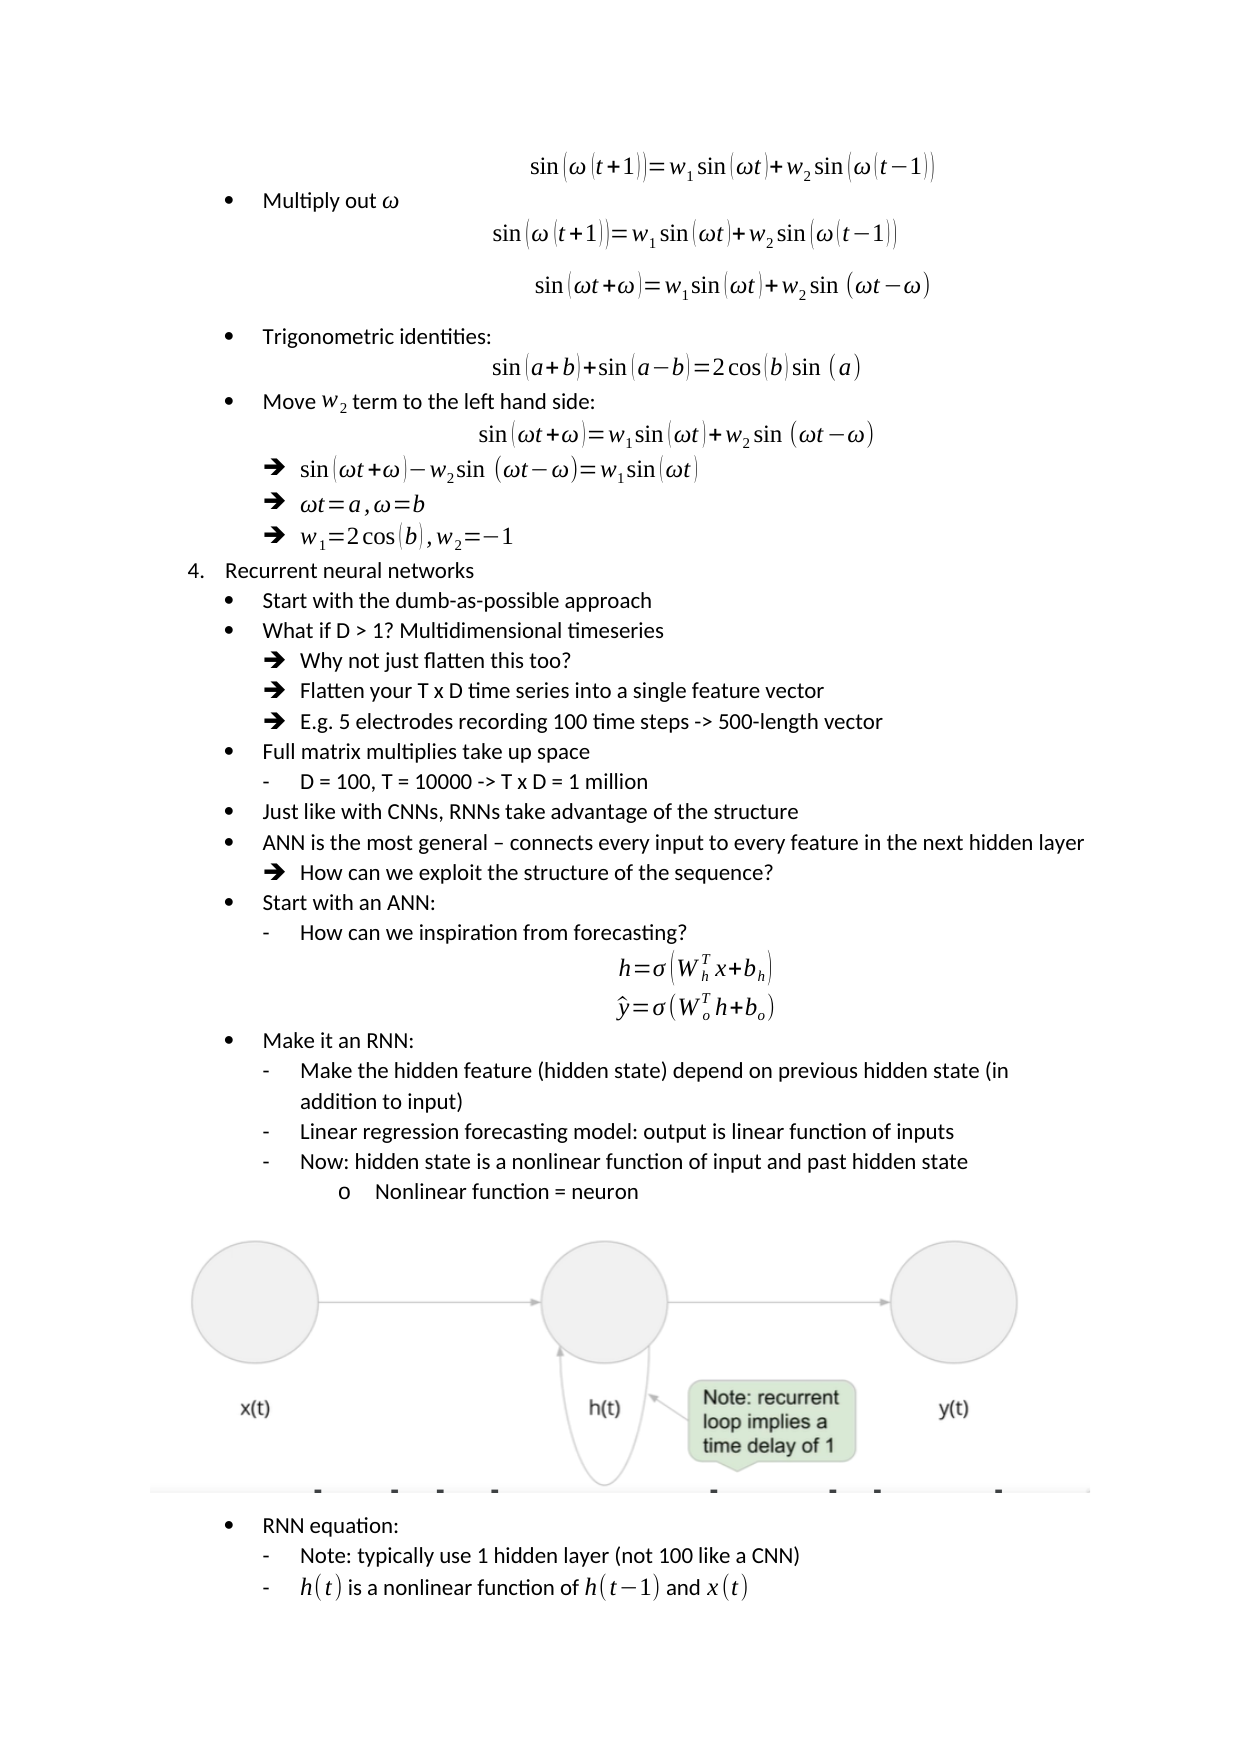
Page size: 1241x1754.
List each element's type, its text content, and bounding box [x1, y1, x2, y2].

list Make it an RNN: [225, 1026, 1090, 1054]
list Linear regression forecasting model: output is linear function of inputs [262, 1117, 1090, 1145]
list Why not just flatten this too? [262, 646, 1090, 674]
list ANN is the most general – connects every input to every feature in the next hidden layer [225, 828, 1090, 856]
list Recurrent neural networks [187, 556, 1090, 584]
list What if D > 1? Multidimensional timeseries [225, 616, 1090, 644]
list Now: hidden state is a nonlinear function of input and past hidden state [262, 1147, 1090, 1175]
list Make the hidden feature (hidden state) depend on previous hidden state (in addition to input) [262, 1057, 1090, 1115]
list RNN equation: [225, 1511, 1090, 1539]
list Nonlinear function = neuron [337, 1177, 1090, 1207]
list Note: typically use 1 hidden layer (not 100 like a CNN) [262, 1541, 1090, 1569]
list How can we inspiration from forecasting? [262, 918, 1090, 946]
list Full matrix multiplies take up space [225, 737, 1090, 765]
picture [150, 1225, 1091, 1493]
list How can we exploit the structure of the sequence? [262, 858, 1090, 886]
list is a nonlinear function of and [262, 1572, 1090, 1602]
list Start with the dumb-as-possible approach [225, 586, 1090, 614]
list Move term to the left hand side: [225, 385, 1090, 417]
list E.g. 5 electrodes recording 100 time steps -> 500-length vector [262, 707, 1090, 735]
list Trigonometric identities: [225, 322, 1090, 350]
list Just like with CNNs, RNNs take advantage of the structure [225, 797, 1090, 826]
list Multiply out [225, 187, 1090, 215]
list D = 100, T = 10000 -> T x D = 1 million [262, 767, 1090, 795]
list Flatten your T x D time series into a single feature vector [262, 677, 1090, 705]
list Start with an ANN: [225, 888, 1090, 916]
